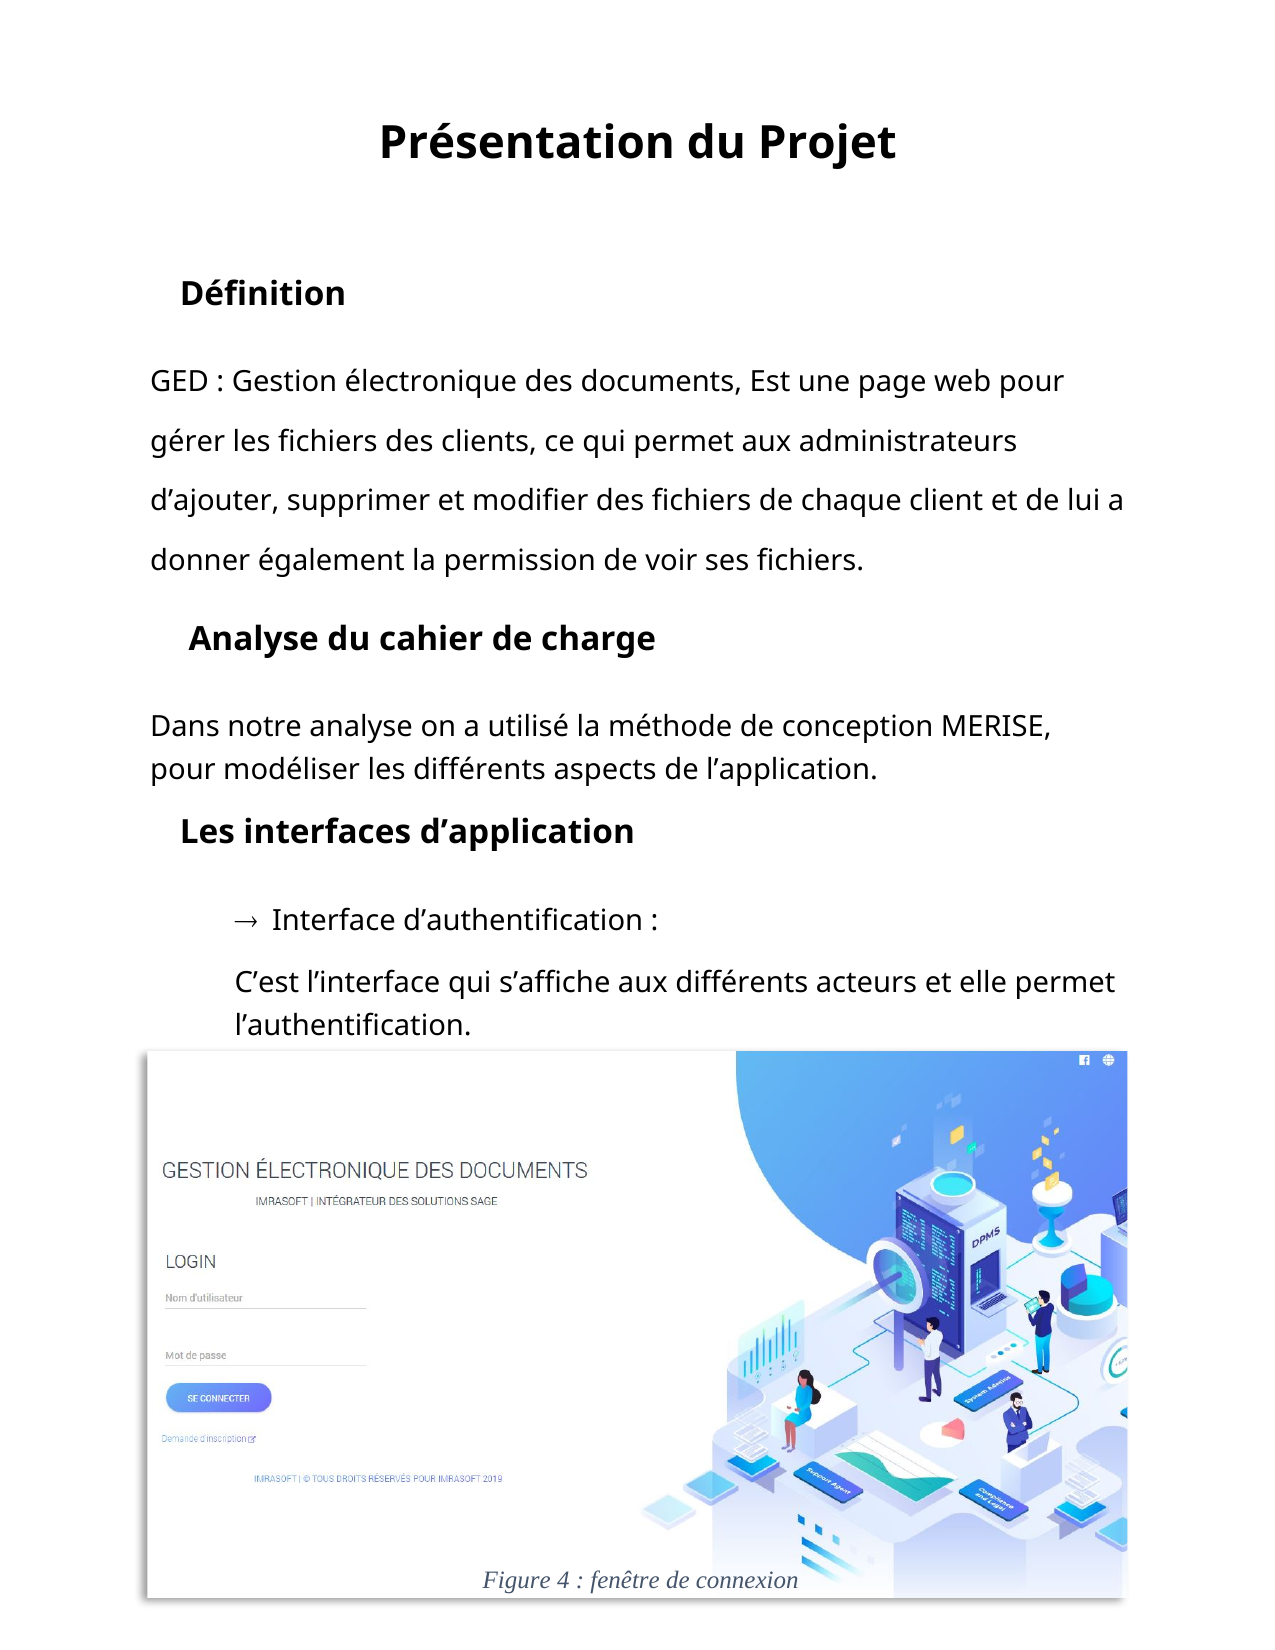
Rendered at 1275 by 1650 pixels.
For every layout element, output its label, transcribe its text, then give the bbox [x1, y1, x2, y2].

subtitle Présentation du Projet [150, 109, 1125, 172]
subtitle Analyse du cahier de charge [179, 615, 1125, 660]
subtitle Les interfaces d’application [179, 808, 1125, 853]
picture [147, 1051, 1128, 1598]
text C’est l’interface qui s’affiche aux différents acteurs et elle permet l’authentification. [234, 961, 1125, 1044]
text Dans notre analyse on a utilisé la méthode de conception MERISE, pour modéliser les différents aspects de l’application. [150, 706, 1125, 788]
subtitle Définition [179, 269, 1125, 315]
text GED : Gestion électronique des documents, Est une page web pour gérer les fichiers des clients, ce qui permet aux administrateurs d’ajouter, supprimer et modifier des fichiers de chaque client et de lui a donner également la permission de voir ses fichiers. [150, 360, 1125, 578]
list Interface d’authentification : [234, 899, 1125, 938]
